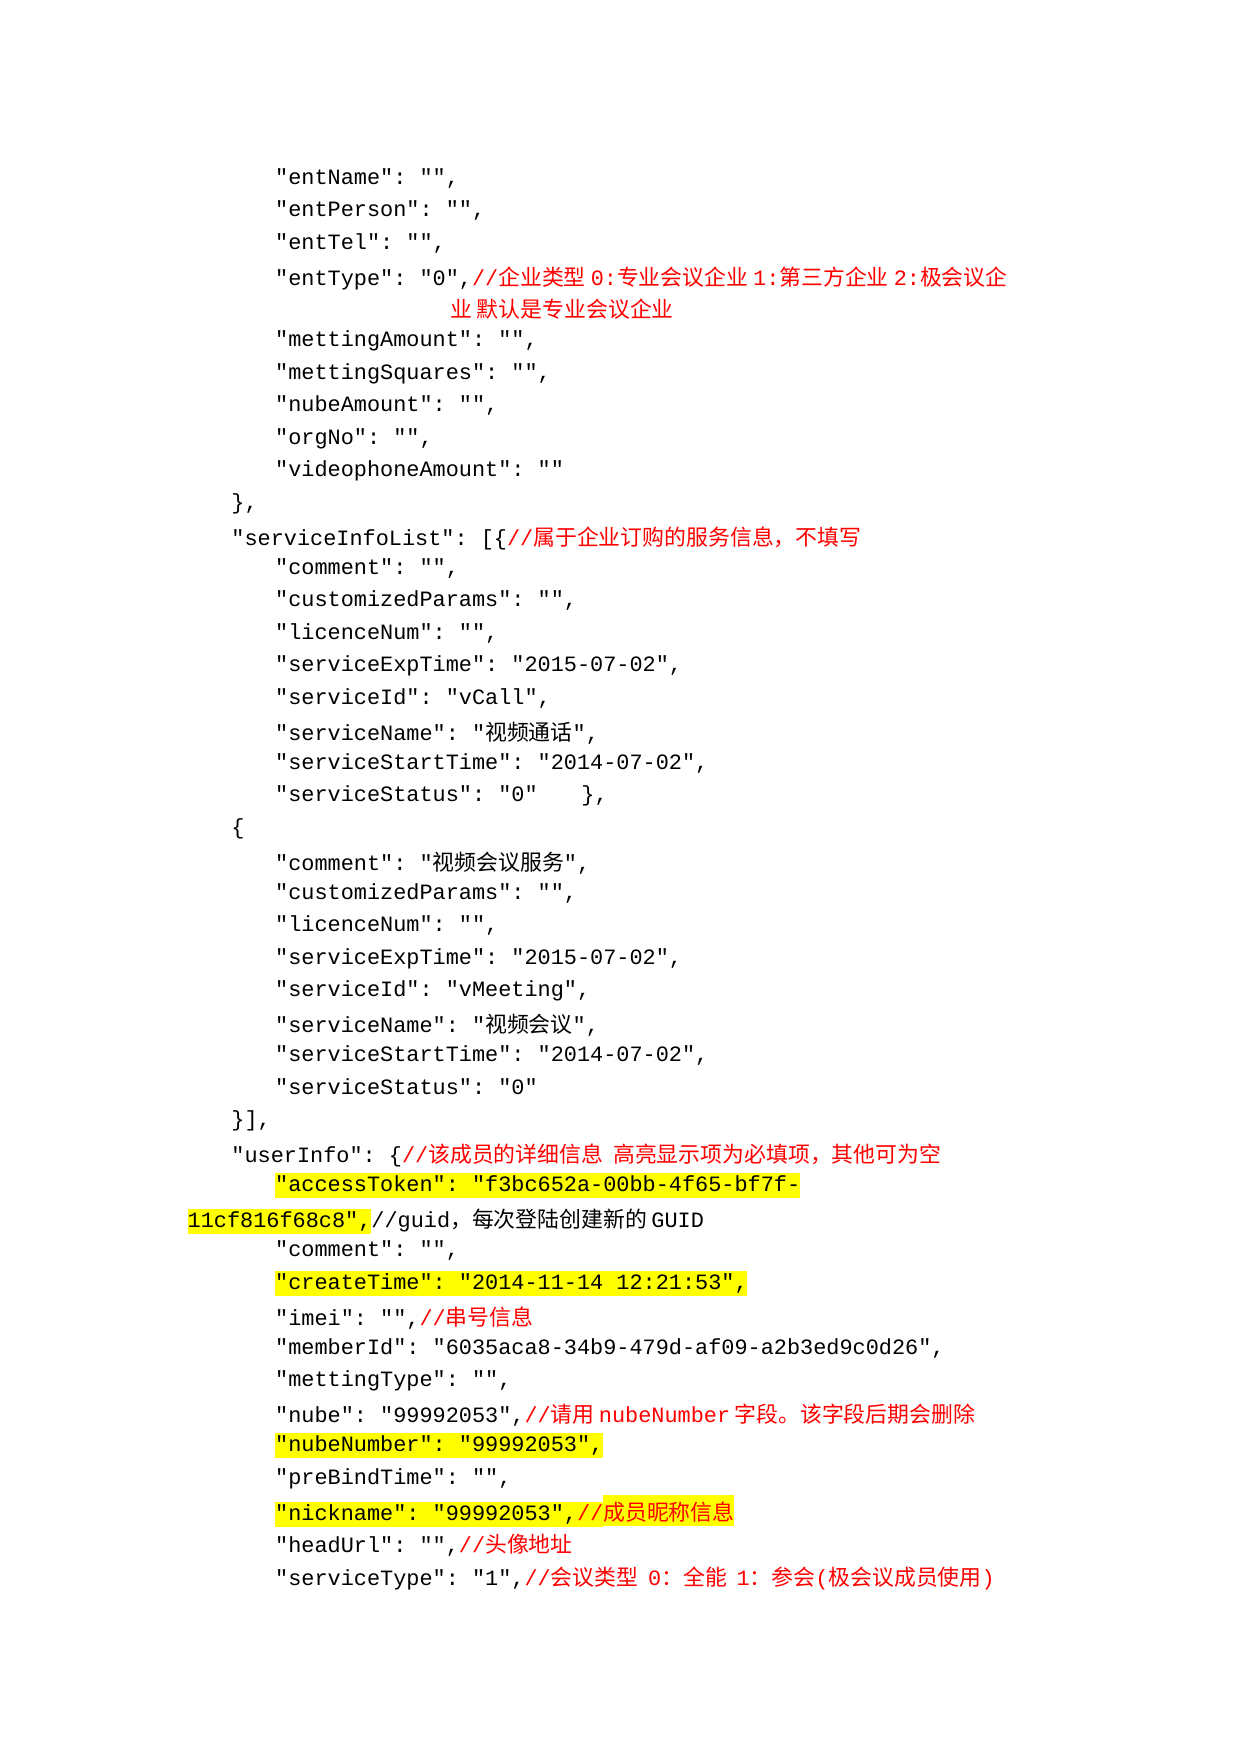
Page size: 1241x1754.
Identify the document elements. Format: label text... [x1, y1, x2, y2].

text "accessToken": "f3bc652a-00bb-4f65-bf7f-11cf816f68c8",//guid，每次登陆创建新的GUID [187, 1169, 1053, 1234]
text "nubeNumber": "99992053", [187, 1429, 1053, 1462]
text "serviceExpTime": "2015-07-02", [187, 942, 1053, 974]
text "entName": "", [187, 162, 1053, 194]
text "mettingAmount": "", [187, 324, 1053, 357]
text "serviceId": "vMeeting", [187, 974, 1053, 1007]
text "licenceNum": "", [187, 617, 1053, 649]
text "serviceType": "1",//会议类型 0：全能 1：参会(极会议成员使用) [187, 1559, 1053, 1592]
text { [187, 812, 1053, 844]
text "serviceName": "视频通话", [187, 714, 1053, 747]
text "customizedParams": "", [187, 584, 1053, 617]
text "imei": "",//串号信息 [187, 1299, 1053, 1332]
text "serviceId": "vCall", [187, 682, 1053, 714]
text "nickname": "99992053",//成员昵称信息 [187, 1494, 1053, 1527]
text "entPerson": "", [187, 194, 1053, 227]
text }, [187, 487, 1053, 519]
text "serviceExpTime": "2015-07-02", [187, 649, 1053, 682]
text "nube": "99992053",//请用nubeNumber字段。该字段后期会删除 [187, 1397, 1053, 1429]
text "headUrl": "",//头像地址 [187, 1527, 1053, 1559]
text "serviceStatus": "0" }, [187, 779, 1053, 812]
text "serviceName": "视频会议", [187, 1007, 1053, 1039]
text "serviceStartTime": "2014-07-02", [187, 747, 1053, 779]
text "mettingSquares": "", [187, 357, 1053, 389]
text "comment": "", [187, 1234, 1053, 1267]
text "memberId": "6035aca8-34b9-479d-af09-a2b3ed9c0d26", [187, 1332, 1053, 1364]
text "entType": "0",//企业类型 0:专业会议企业 1:第三方企业 2:极会议企 业 默认是专业会议企业 [187, 259, 1053, 324]
text "userInfo": {//该成员的详细信息 高亮显示项为必填项，其他可为空 [187, 1137, 1053, 1169]
text "createTime": "2014-11-14 12:21:53", [187, 1267, 1053, 1299]
text "serviceInfoList": [{//属于企业订购的服务信息，不填写 [187, 519, 1053, 552]
text "serviceStartTime": "2014-07-02", [187, 1039, 1053, 1072]
text "entTel": "", [187, 227, 1053, 259]
text "comment": "视频会议服务", [187, 844, 1053, 877]
text "customizedParams": "", [187, 877, 1053, 909]
text "comment": "", [187, 552, 1053, 584]
text "serviceStatus": "0" [187, 1072, 1053, 1104]
text "orgNo": "", [187, 422, 1053, 454]
text "licenceNum": "", [187, 909, 1053, 942]
text "videophoneAmount": "" [187, 454, 1053, 487]
text "preBindTime": "", [187, 1462, 1053, 1494]
text "mettingType": "", [187, 1364, 1053, 1397]
text }], [187, 1104, 1053, 1137]
text "nubeAmount": "", [187, 389, 1053, 422]
